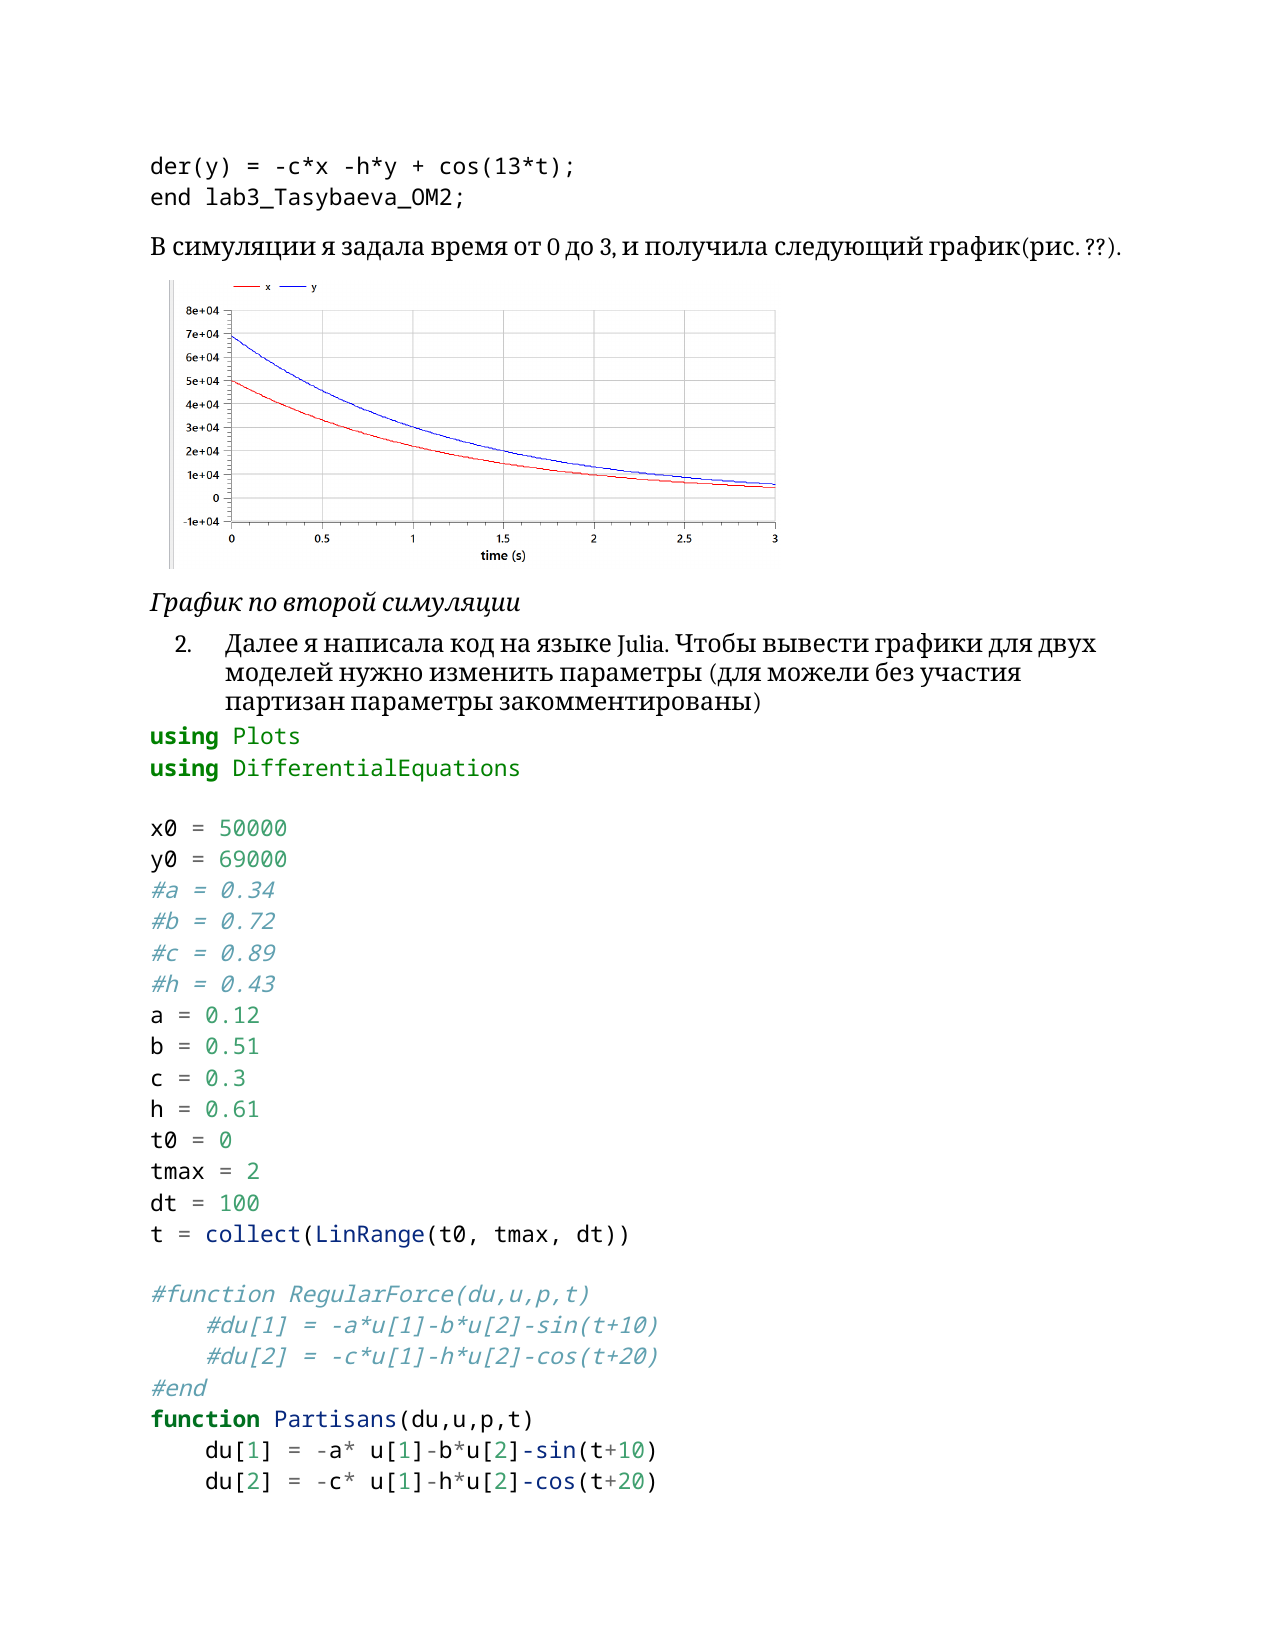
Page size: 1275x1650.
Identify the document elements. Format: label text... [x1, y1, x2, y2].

text График по второй симуляции [150, 589, 1125, 618]
picture [168, 280, 782, 569]
text В симуляции я задала время от 0 до 3, и получила следующий график(рис. ??). [150, 233, 1125, 262]
list Далее я написала код на языке Julia. Чтобы вывести графики для двух моделей нужно изменить параметры (для можели без участия партизан параметры закомментированы) [175, 630, 1125, 717]
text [150, 720, 1125, 1497]
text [150, 150, 1125, 212]
